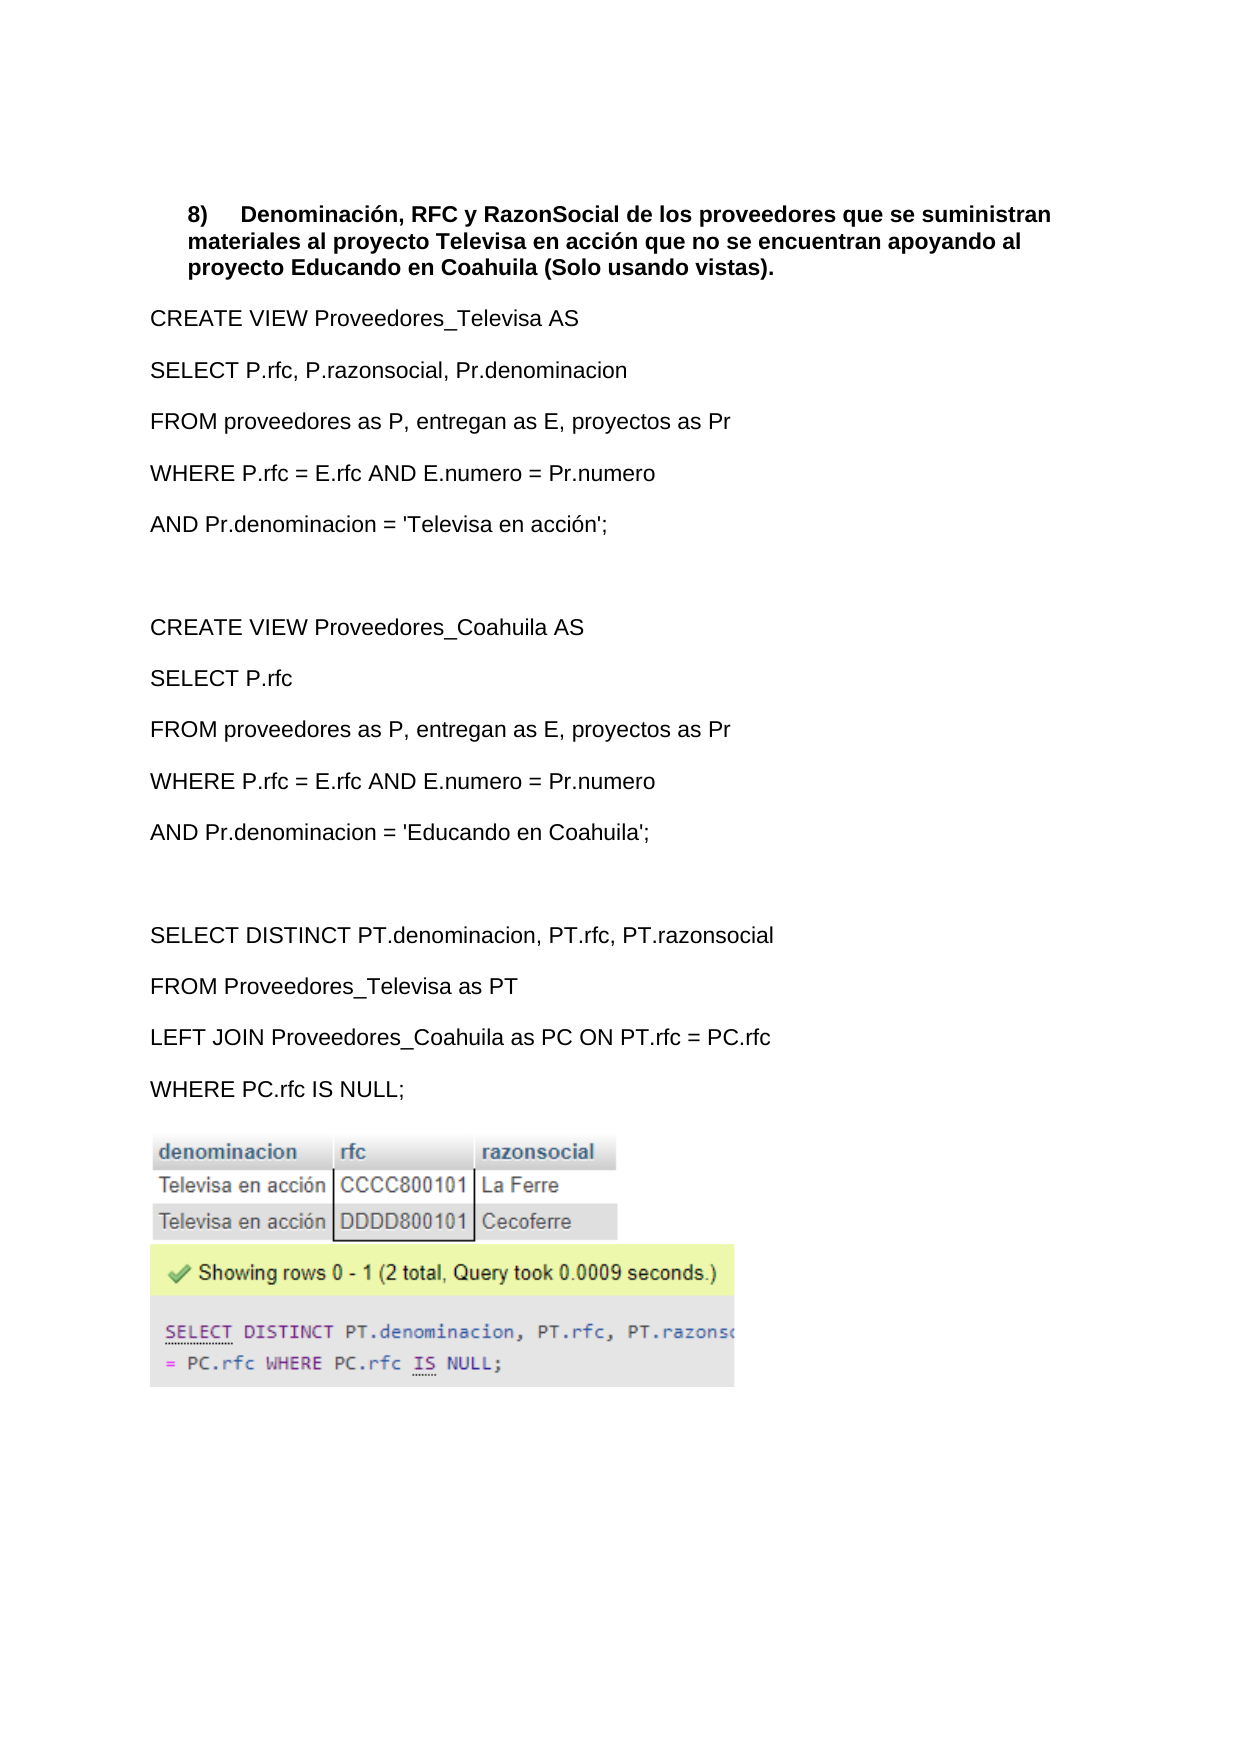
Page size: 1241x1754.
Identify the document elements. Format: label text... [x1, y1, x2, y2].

text LEFT JOIN Proveedores_Coahuila as PC ON PT.rfc = PC.rfc [150, 1024, 1090, 1051]
text AND Pr.denominacion = 'Televisa en acción'; [150, 511, 1090, 537]
text SELECT P.rfc [150, 665, 1090, 691]
text CREATE VIEW Proveedores_Televisa AS [150, 305, 1090, 332]
text AND Pr.denominacion = 'Educando en Coahuila'; [150, 819, 1090, 845]
text FROM proveedores as P, entregan as E, proyectos as Pr [150, 716, 1090, 743]
text SELECT P.rfc, P.razonsocial, Pr.denominacion [150, 357, 1090, 383]
text FROM Proveedores_Televisa as PT [150, 973, 1090, 999]
picture [150, 1127, 735, 1387]
text CREATE VIEW Proveedores_Coahuila AS [150, 613, 1090, 640]
text WHERE P.rfc = E.rfc AND E.numero = Pr.numero [150, 459, 1090, 486]
text WHERE P.rfc = E.rfc AND E.numero = Pr.numero [150, 768, 1090, 794]
text SELECT DISTINCT PT.denominacion, PT.rfc, PT.razonsocial [150, 922, 1090, 948]
text WHERE PC.rfc IS NULL; [150, 1076, 1090, 1102]
text 8) Denominación, RFC y RazonSocial de los proveedores que se suministran materiales al proyecto Televisa en acción que no se encuentran apoyando al proyecto Educando en Coahuila (Solo usando vistas). [187, 201, 1090, 280]
text FROM proveedores as P, entregan as E, proyectos as Pr [150, 408, 1090, 434]
